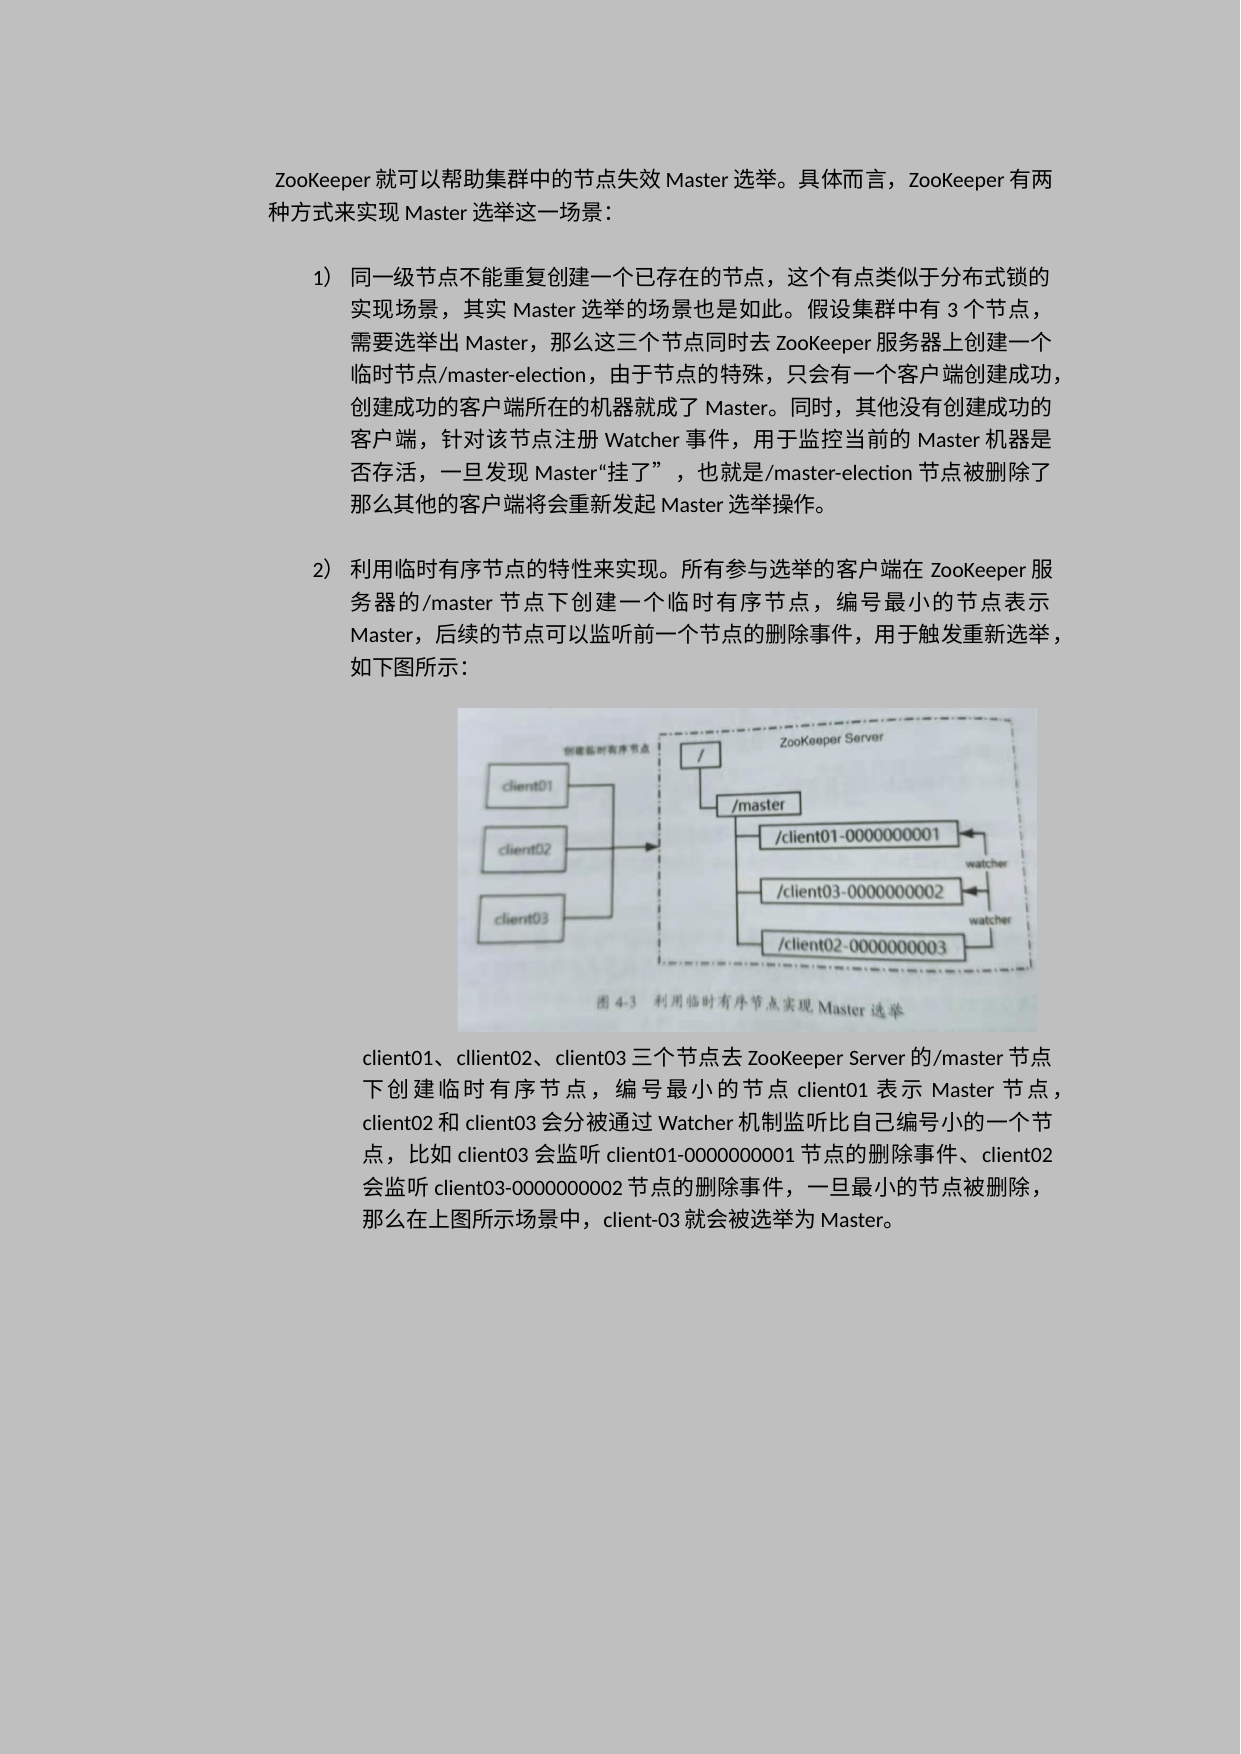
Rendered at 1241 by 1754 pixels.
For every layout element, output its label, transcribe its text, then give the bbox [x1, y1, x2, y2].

list 利用临时有序节点的特性来实现。所有参与选举的客户端在ZooKeeper服务器的/master节点下创建一个临时有序节点，编号最小的节点表示Master，后续的节点可以监听前一个节点的删除事件，用于触发重新选举，如下图所示： [312, 552, 1053, 682]
text ZooKeeper就可以帮助集群中的节点失效Master选举。具体而言，ZooKeeper有两种方式来实现Master选举这一场景： [269, 162, 1053, 227]
text client01、cllient02、client03三个节点去ZooKeeper Server的/master节点下创建临时有序节点，编号最小的节点client01表示Master节点，client02和client03会分被通过Watcher机制监听比自己编号小的一个节点，比如client03会监听client01-0000000001节点的删除事件、client02会监听client03-0000000002节点的删除事件，一旦最小的节点被删除，那么在上图所示场景中，client-03就会被选举为Master。 [362, 1039, 1053, 1234]
picture [457, 708, 1037, 1032]
list 同一级节点不能重复创建一个已存在的节点，这个有点类似于分布式锁的实现场景，其实Master选举的场景也是如此。假设集群中有3个节点，需要选举出Master，那么这三个节点同时去ZooKeeper服务器上创建一个临时节点/master-election，由于节点的特殊，只会有一个客户端创建成功，创建成功的客户端所在的机器就成了Master。同时，其他没有创建成功的客户端，针对该节点注册Watcher事件，用于监控当前的Master机器是否存活，一旦发现Master“挂了”，也就是/master-election节点被删除了，那么其他的客户端将会重新发起Master选举操作。 [312, 259, 1053, 519]
